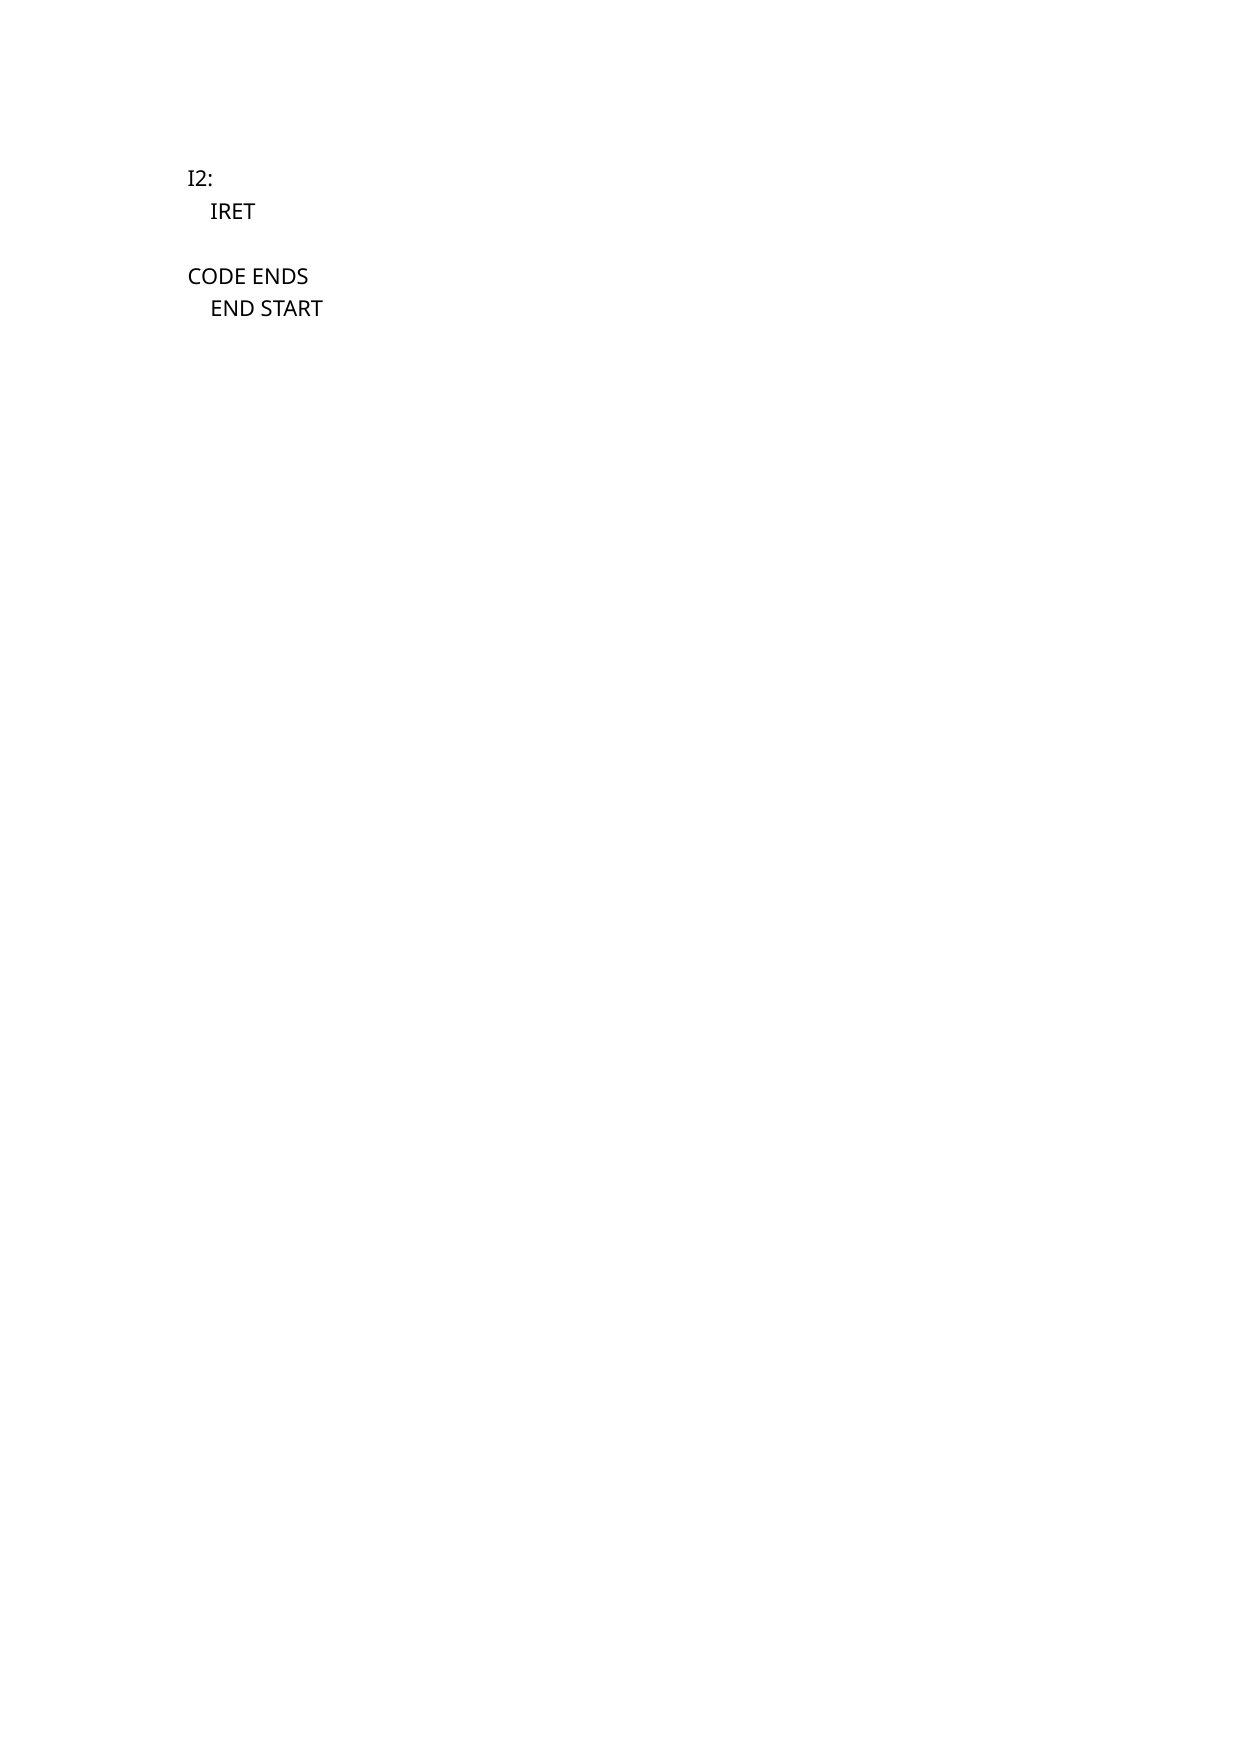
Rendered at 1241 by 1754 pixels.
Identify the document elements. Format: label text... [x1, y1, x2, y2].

text IRET [187, 194, 1053, 227]
text END START [187, 292, 1053, 324]
text CODE ENDS [187, 259, 1053, 292]
text I2: [187, 162, 1053, 194]
